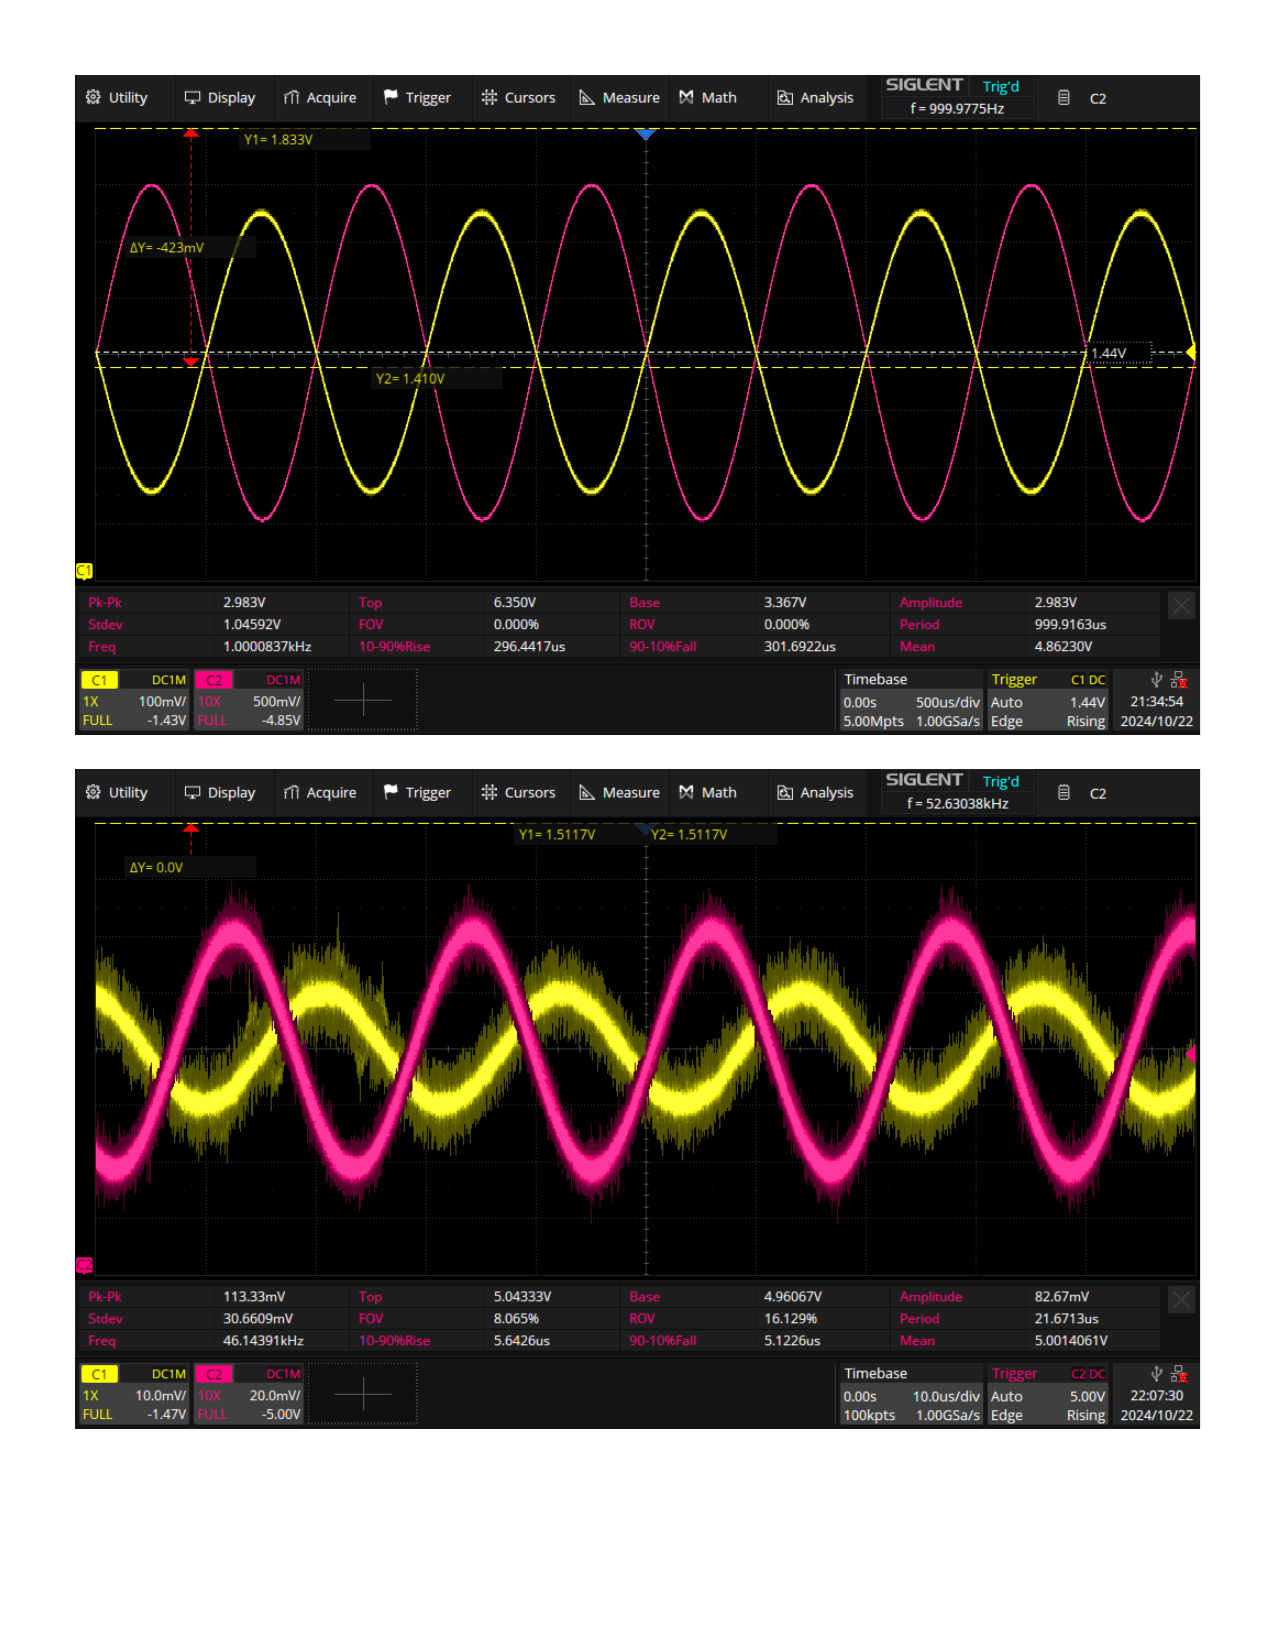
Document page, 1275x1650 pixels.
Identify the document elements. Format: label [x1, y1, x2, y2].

picture [75, 75, 1200, 735]
picture [75, 769, 1200, 1429]
